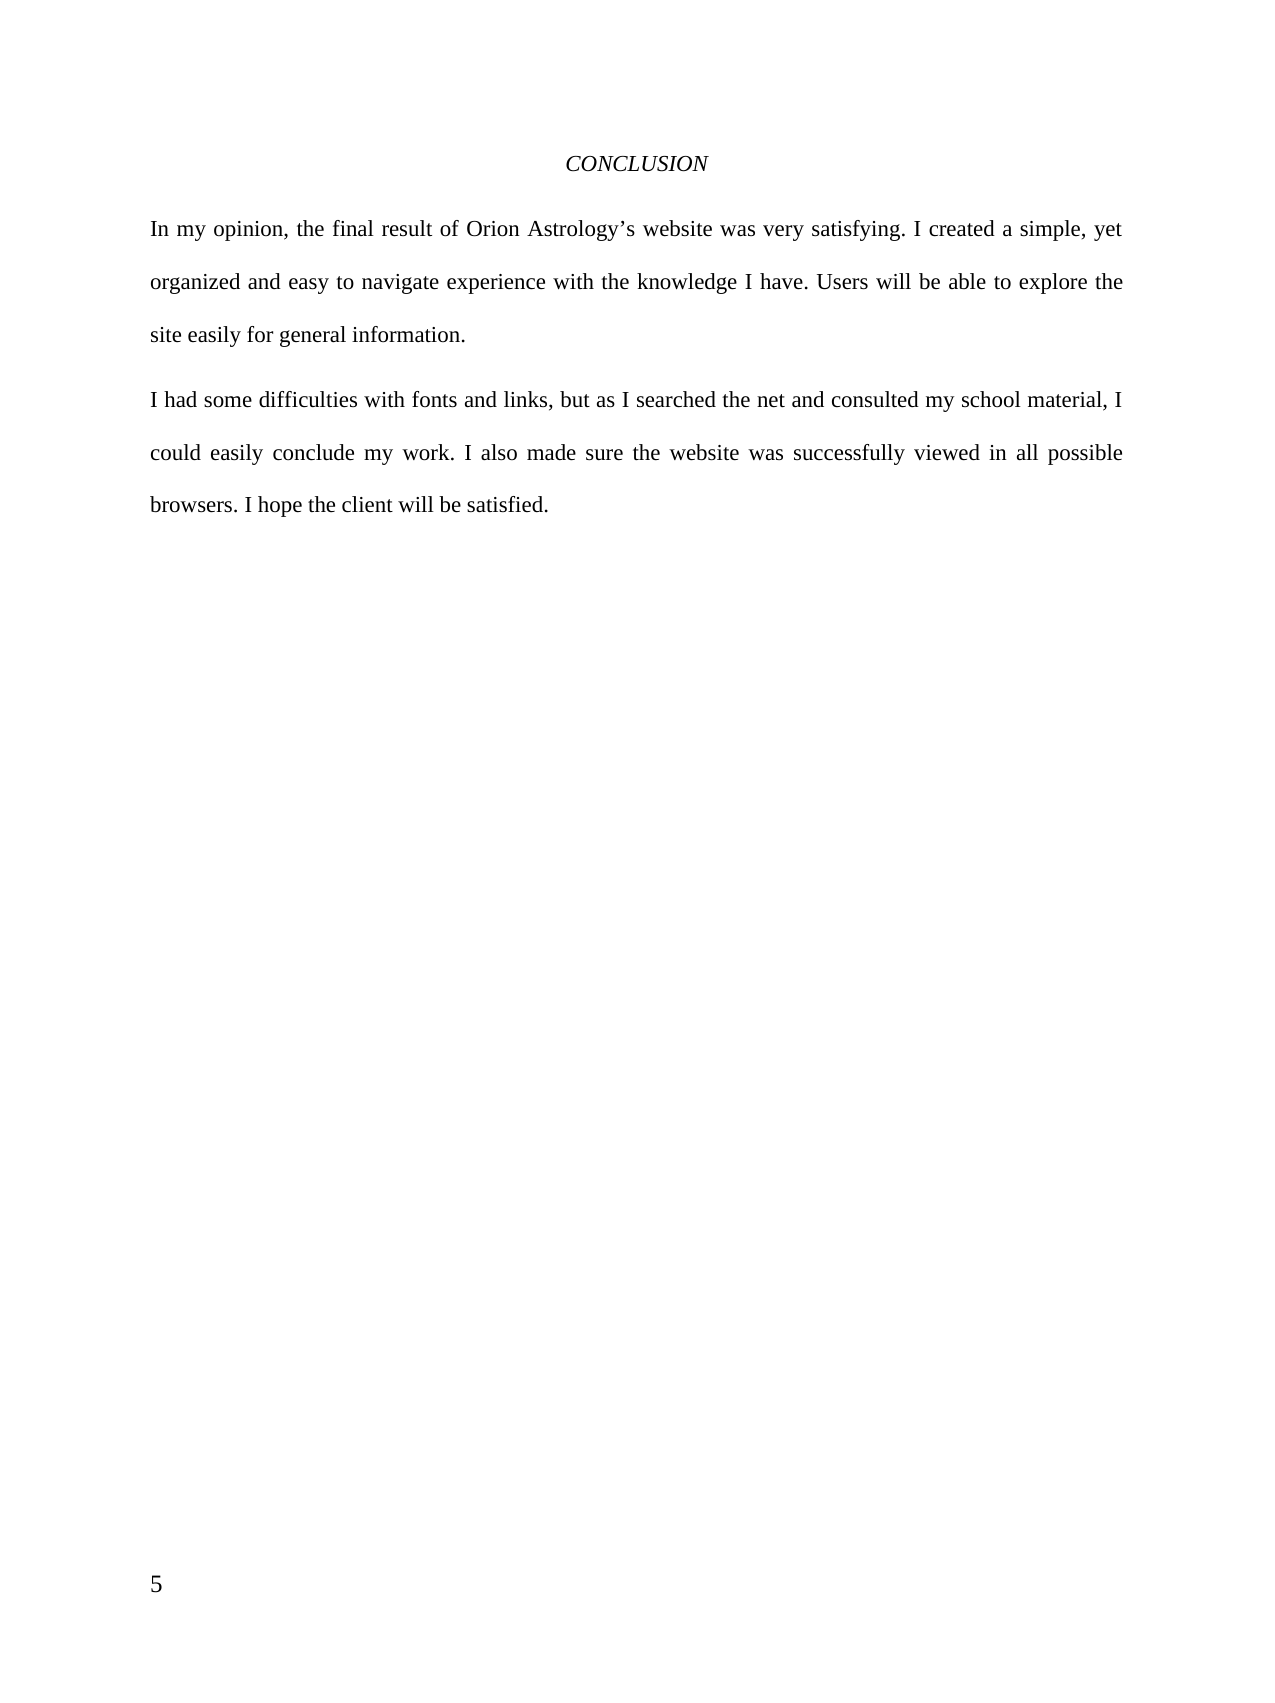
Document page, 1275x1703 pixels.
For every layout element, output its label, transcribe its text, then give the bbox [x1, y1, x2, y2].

text CONCLUSION [150, 150, 1125, 176]
text In my opinion, the final result of Orion Astrology’s website was very satisfying. I created a simple, yet organized and easy to navigate experience with the knowledge I have. Users will be able to explore the site easily for general information. [150, 215, 1125, 347]
text I had some difficulties with fonts and links, but as I searched the net and consulted my school material, I could easily conclude my work. I also made sure the website was successfully viewed in all possible browsers. I hope the client will be satisfied. [150, 386, 1125, 518]
